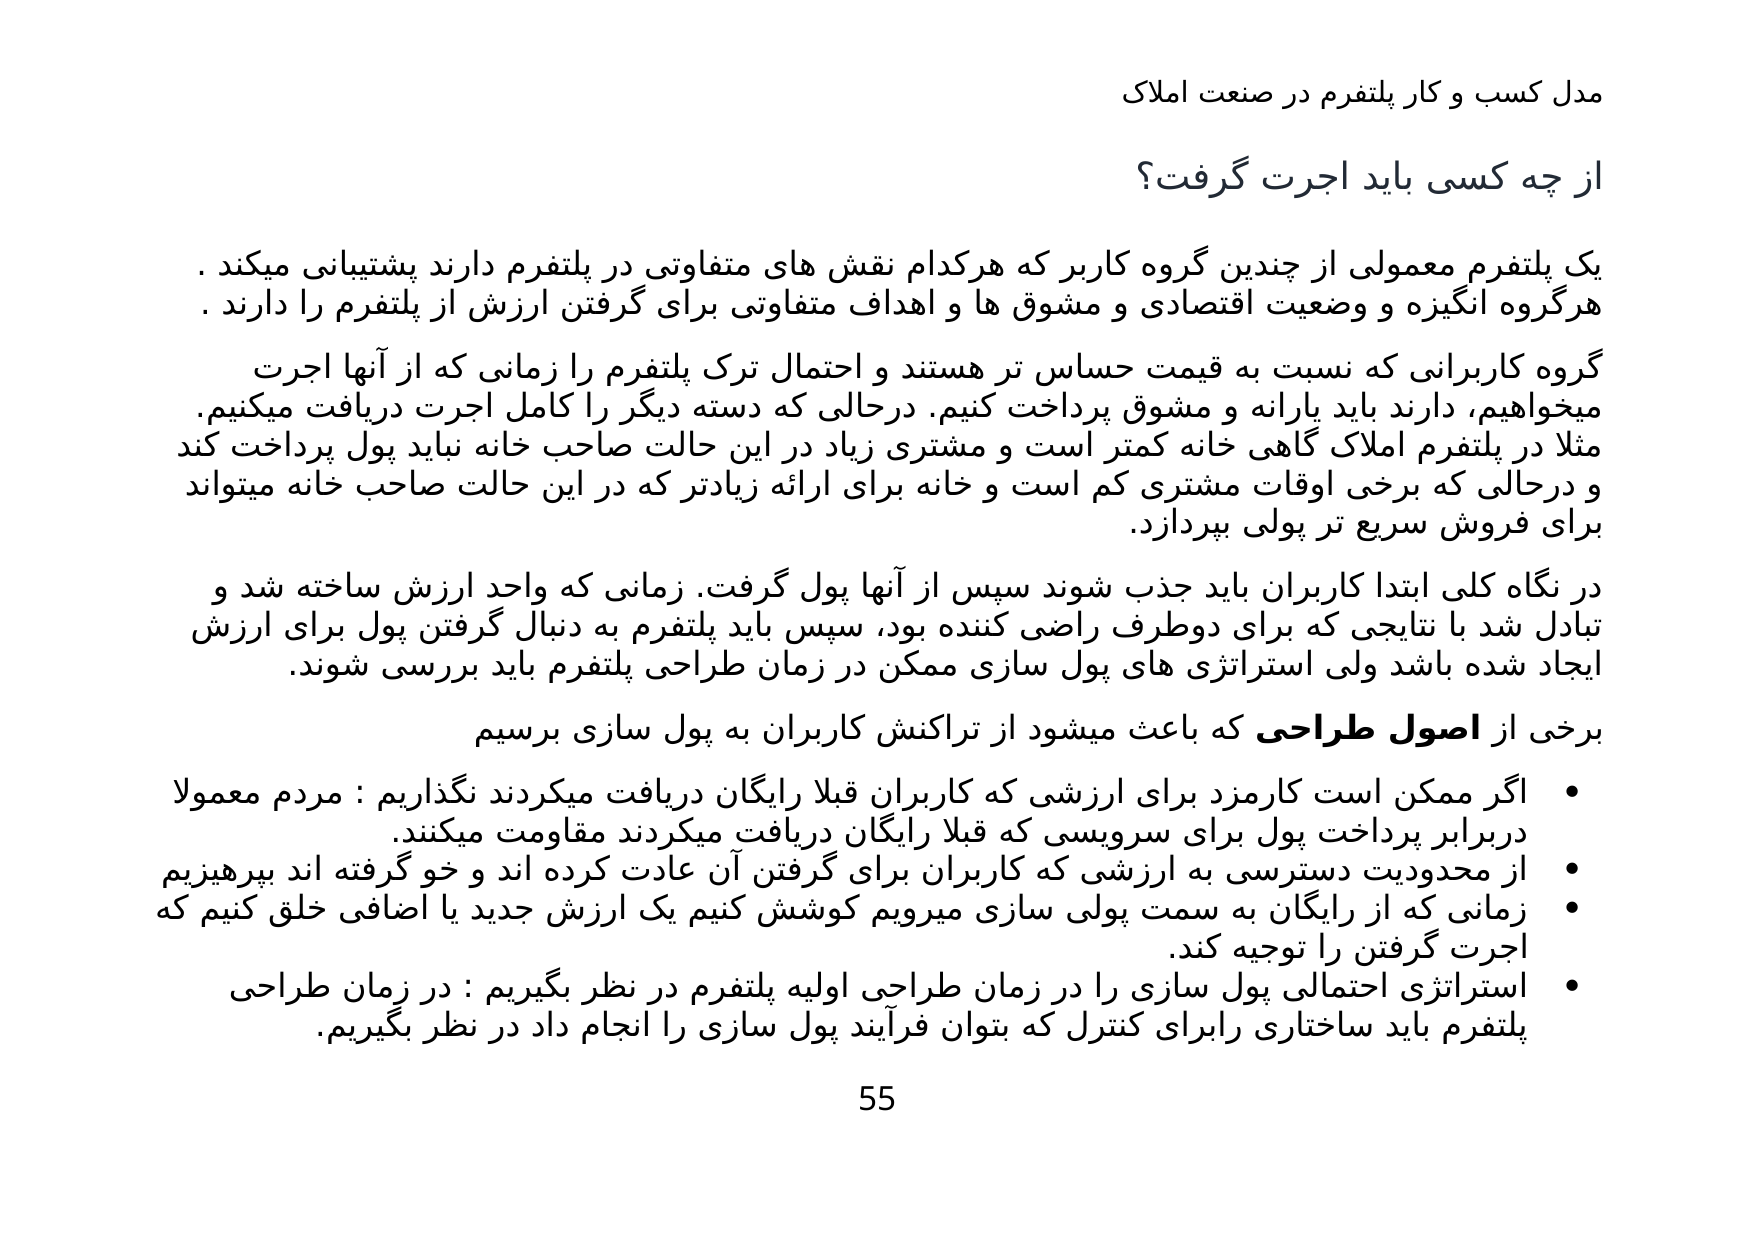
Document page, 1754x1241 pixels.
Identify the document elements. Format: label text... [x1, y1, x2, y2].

text از چه کسی باید اجرت گرفت؟ [150, 154, 1604, 198]
text گروه کاربرانی که نسبت به قیمت حساس تر هستند و احتمال ترک پلتفرم را زمانی که از آنها اجرت میخواهیم، دارند باید یارانه و مشوق پرداخت کنیم. درحالی که دسته دیگر را کامل اجرت دریافت میکنیم. مثلا در پلتفرم املاک گاهی خانه کمتر است و مشتری زیاد در این حالت صاحب خانه نباید پول پرداخت کند و درحالی که برخی اوقات مشتری کم است و خانه برای ارائه زیادتر که در این حالت صاحب خانه میتواند برای فروش سریع تر پولی بپردازد. [150, 347, 1604, 542]
list استراتژی احتمالی پول سازی را در زمان طراحی اولیه پلتفرم در نظر بگیریم : در زمان طراحی پلتفرم باید ساختاری رابرای کنترل که بتوان فرآیند پول سازی را انجام داد در نظر بگیریم. [150, 966, 1566, 1044]
text برخی از اصول طراحی که باعث میشود از تراکنش کاربران به پول سازی برسیم [150, 708, 1604, 747]
text یک پلتفرم معمولی از چندین گروه کاربر که هرکدام نقش های متفاوتی در پلتفرم دارند پشتیبانی میکند . هرگروه انگیزه و وضعیت اقتصادی و مشوق ها و اهداف متفاوتی برای گرفتن ارزش از پلتفرم را دارند . [150, 245, 1604, 322]
text در نگاه کلی ابتدا کاربران باید جذب شوند سپس از آنها پول گرفت. زمانی که واحد ارزش ساخته شد و تبادل شد با نتایجی که برای دوطرف راضی کننده بود، سپس باید پلتفرم به دنبال گرفتن پول برای ارزش ایجاد شده باشد ولی استراتژی های پول سازی ممکن در زمان طراحی پلتفرم باید بررسی شوند. [150, 567, 1604, 683]
list از محدودیت دسترسی به ارزشی که کاربران برای گرفتن آن عادت کرده اند و خو گرفته اند بپرهیزیم [150, 850, 1566, 889]
list زمانی که از رایگان به سمت پولی سازی میرویم کوشش کنیم یک ارزش جدید یا اضافی خلق کنیم که اجرت گرفتن را توجیه کند. [150, 889, 1566, 966]
list اگر ممکن است کارمزد برای ارزشی که کاربران قبلا رایگان دریافت میکردند نگذاریم : مردم معمولا دربرابر پرداخت پول برای سرویسی که قبلا رایگان دریافت میکردند مقاومت میکنند. [150, 772, 1566, 850]
